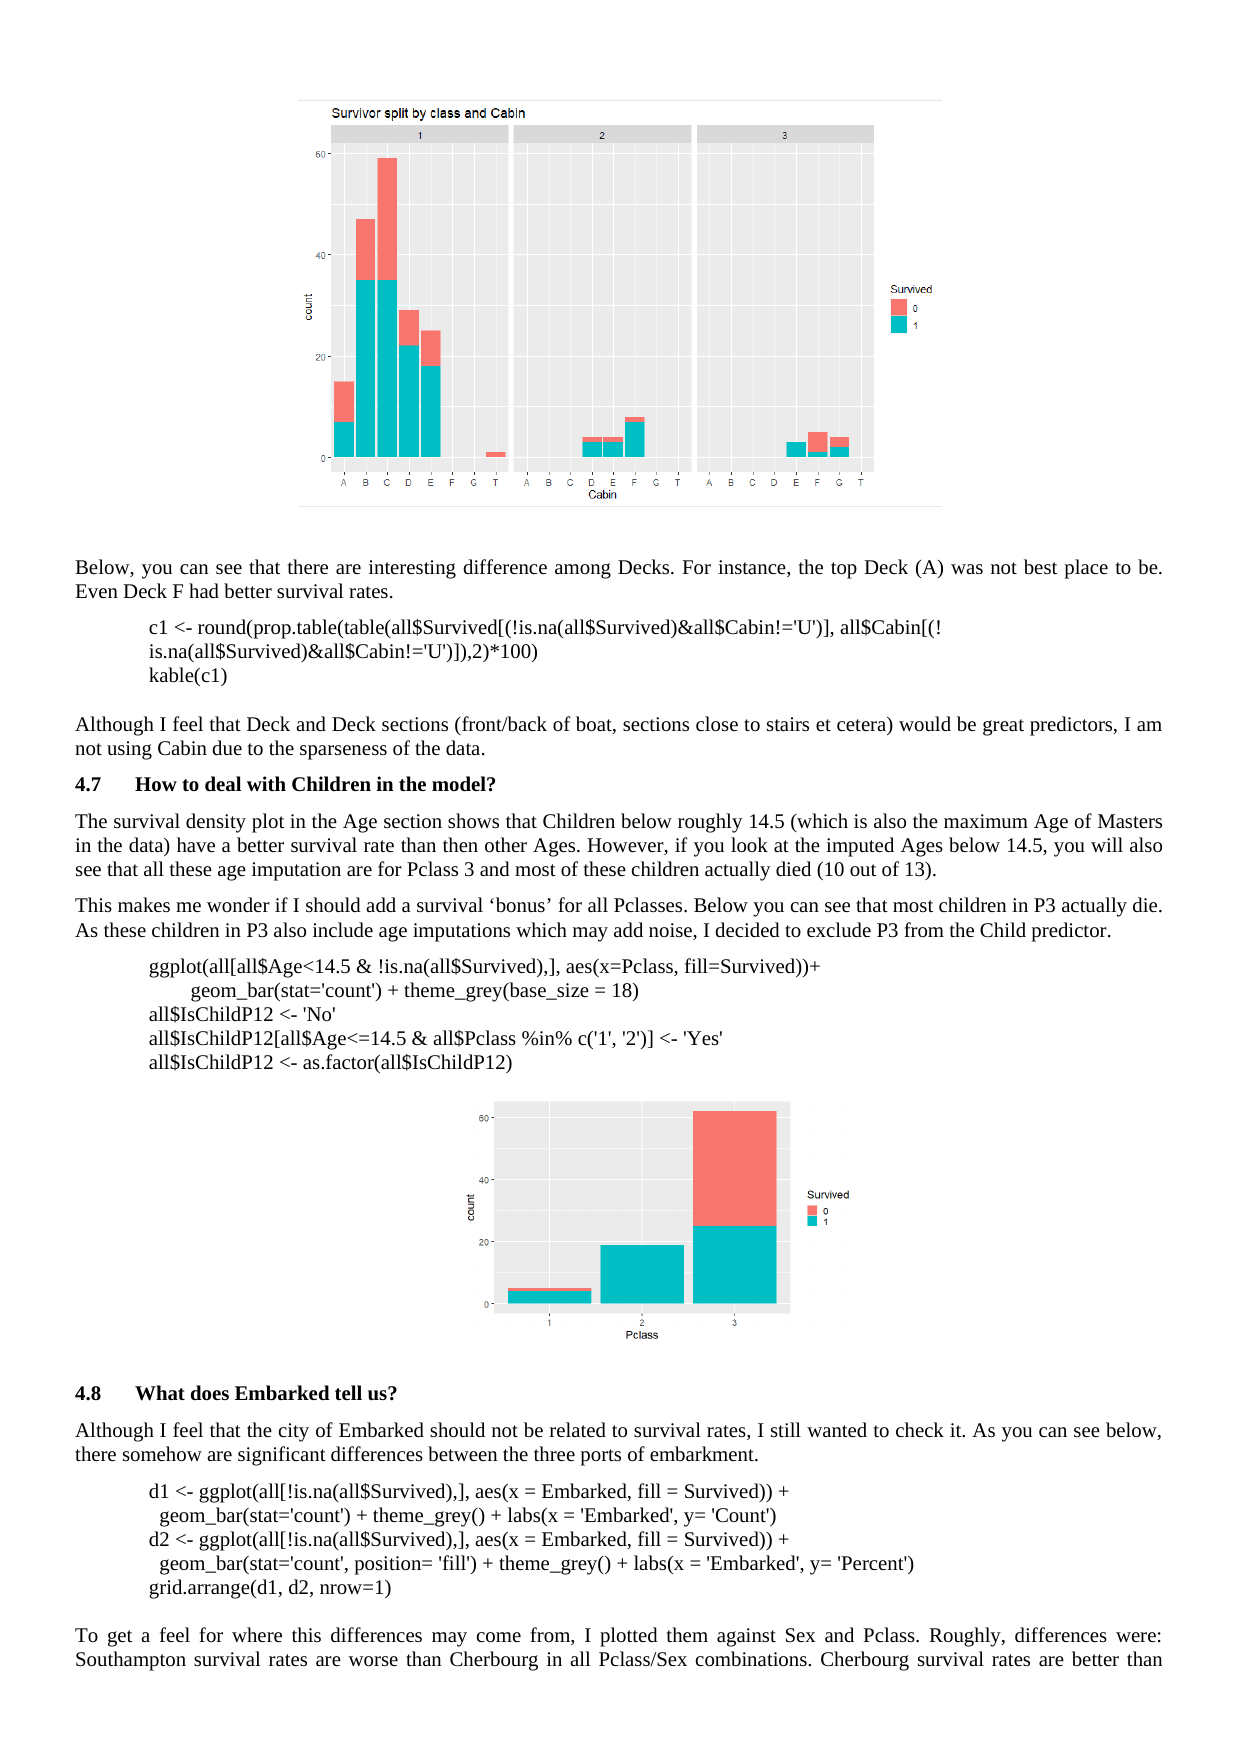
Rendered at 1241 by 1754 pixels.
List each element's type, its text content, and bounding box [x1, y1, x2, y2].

text grid.arrange(d1, d2, nrow=1) [149, 1575, 1165, 1599]
text all$IsChildP12 <- 'No' [149, 1002, 1165, 1026]
text Although I feel that the city of Embarked should not be related to survival rates, I still wanted to check it. As you can see below, there somehow are significant differences between the three ports of embarkment. [75, 1418, 1165, 1466]
subtitle What does Embarked tell us? [75, 1381, 1165, 1405]
text Below, you can see that there are interesting difference among Decks. For instance, the top Deck (A) was not best place to be. Even Deck F had better survival rates. [75, 555, 1165, 603]
text The survival density plot in the Age section shows that Children below roughly 14.5 (which is also the maximum Age of Masters in the data) have a better survival rate than then other Ages. However, if you look at the imputed Ages below 14.5, you will also see that all these age imputation are for Pclass 3 and most of these children actually died (10 out of 13). [75, 809, 1165, 881]
text kable(c1) [149, 663, 1165, 687]
text This makes me wonder if I should add a survival ‘bonus’ for all Pclasses. Below you can see that most children in P3 actually die. As these children in P3 also include age imputations which may add noise, I decided to exclude P3 from the Child predictor. [75, 893, 1165, 942]
text geom_bar(stat='count') + theme_grey(base_size = 18) [149, 978, 1165, 1002]
text Although I feel that Deck and Deck sections (front/back of boat, sections close to stairs et cetera) would be great predictors, I am not using Cabin due to the sparseness of the data. [75, 712, 1165, 760]
text geom_bar(stat='count', position= 'fill') + theme_grey() + labs(x = 'Embarked', y= 'Percent') [149, 1551, 1165, 1575]
text d2 <- ggplot(all[!is.na(all$Survived),], aes(x = Embarked, fill = Survived)) + [149, 1527, 1165, 1551]
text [75, 1623, 1165, 1671]
text geom_bar(stat='count') + theme_grey() + labs(x = 'Embarked', y= 'Count') [149, 1503, 1165, 1527]
subtitle How to deal with Children in the model? [75, 772, 1165, 796]
text d1 <- ggplot(all[!is.na(all$Survived),], aes(x = Embarked, fill = Survived)) + [149, 1478, 1165, 1503]
text c1 <- round(prop.table(table(all$Survived[(!is.na(all$Survived)&all$Cabin!='U')], all$Cabin[(!is.na(all$Survived)&all$Cabin!='U')]),2)*100) [149, 615, 1165, 663]
text ggplot(all[all$Age<14.5 & !is.na(all$Survived),], aes(x=Pclass, fill=Survived))+ [149, 954, 1165, 978]
text all$IsChildP12 <- as.factor(all$IsChildP12) [149, 1050, 1165, 1074]
text all$IsChildP12[all$Age<=14.5 & all$Pclass %in% c('1', '2')] <- 'Yes' [149, 1026, 1165, 1050]
picture [461, 1098, 853, 1345]
picture [298, 99, 943, 507]
